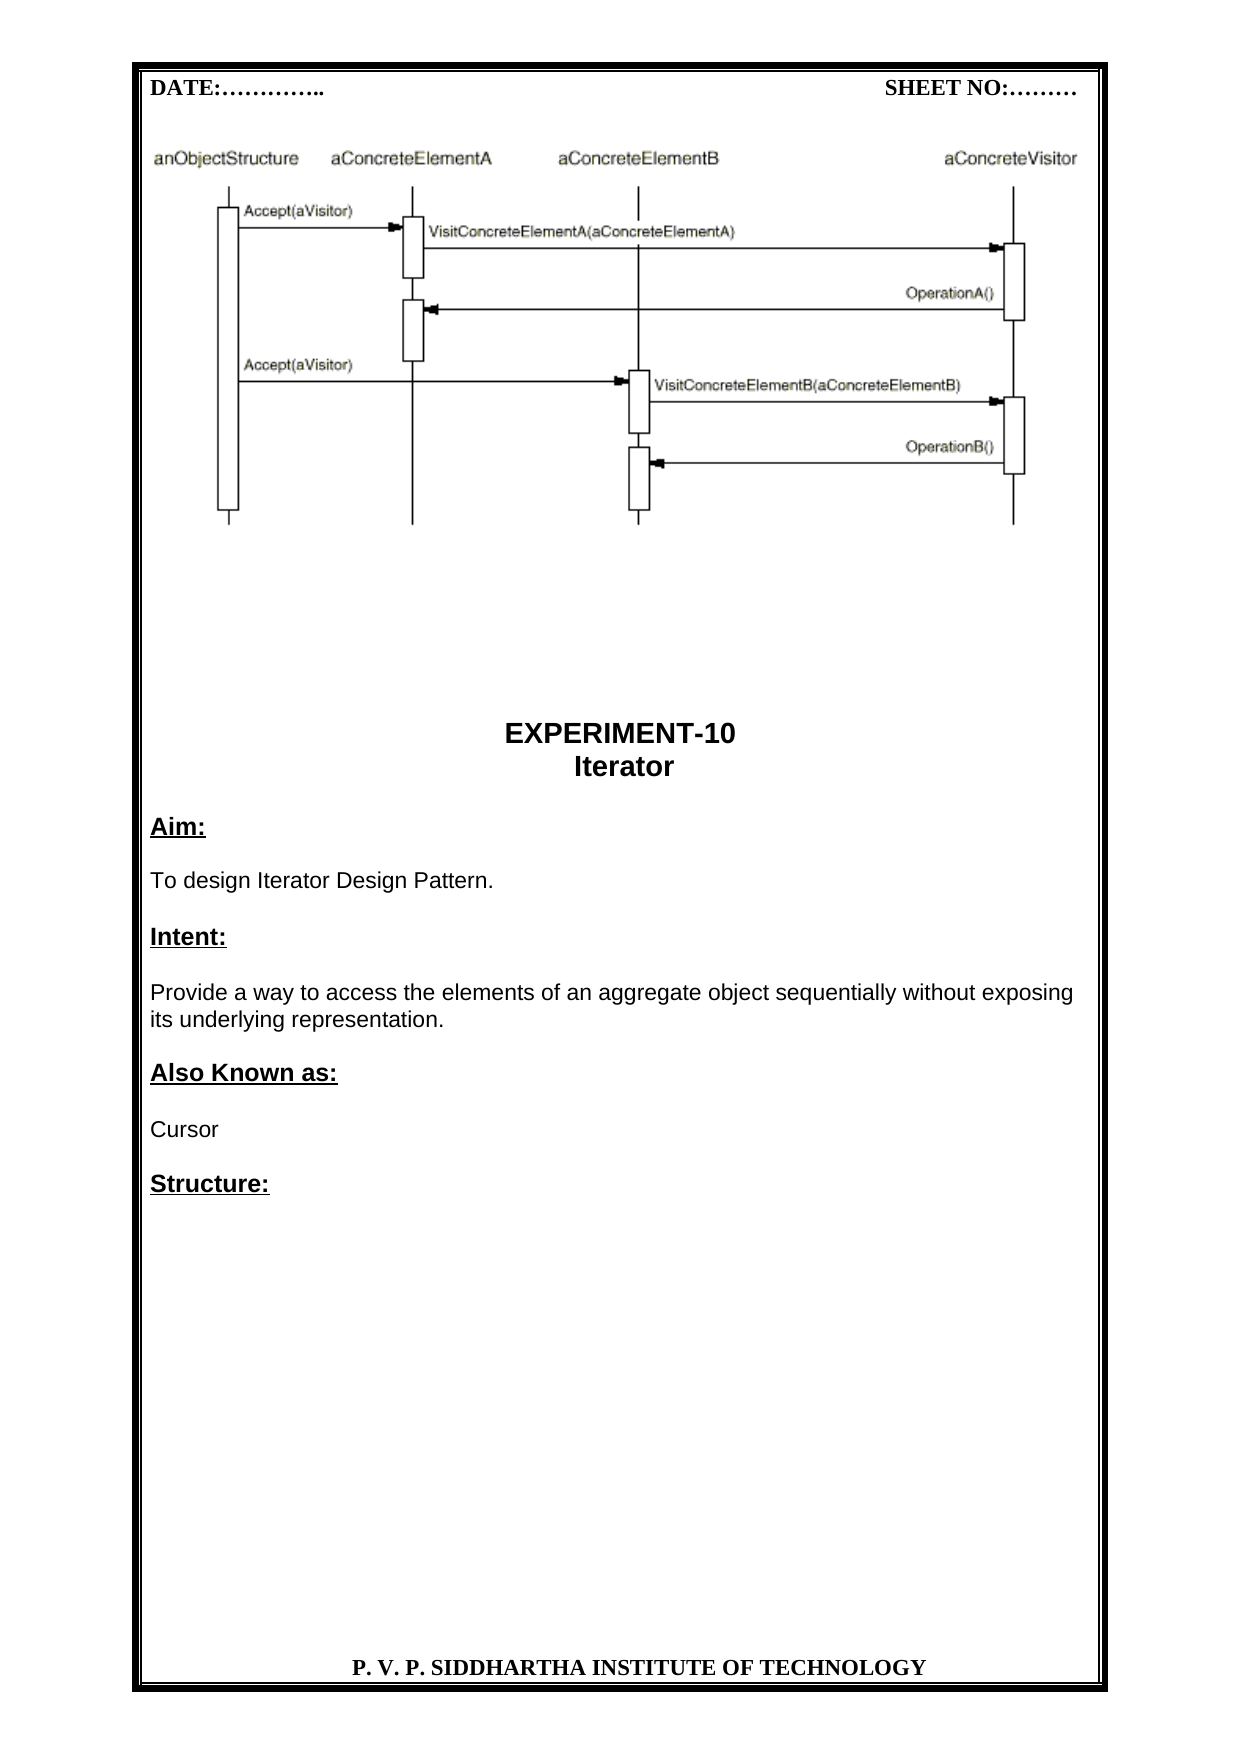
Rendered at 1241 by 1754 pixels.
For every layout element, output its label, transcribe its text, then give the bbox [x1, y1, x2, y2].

text Aim: [150, 812, 1090, 840]
text Also Known as: [150, 1058, 1090, 1087]
text Structure: [150, 1168, 1090, 1197]
text Provide a way to access the elements of an aggregate object sequentially without exposing its underlying representation. [150, 979, 1090, 1032]
text Iterator [150, 749, 1090, 783]
text Intent: [150, 922, 1090, 951]
text To design Iterator Design Pattern. [150, 867, 1090, 893]
text Cursor [150, 1116, 1090, 1142]
text EXPERIMENT-10 [150, 716, 1090, 749]
